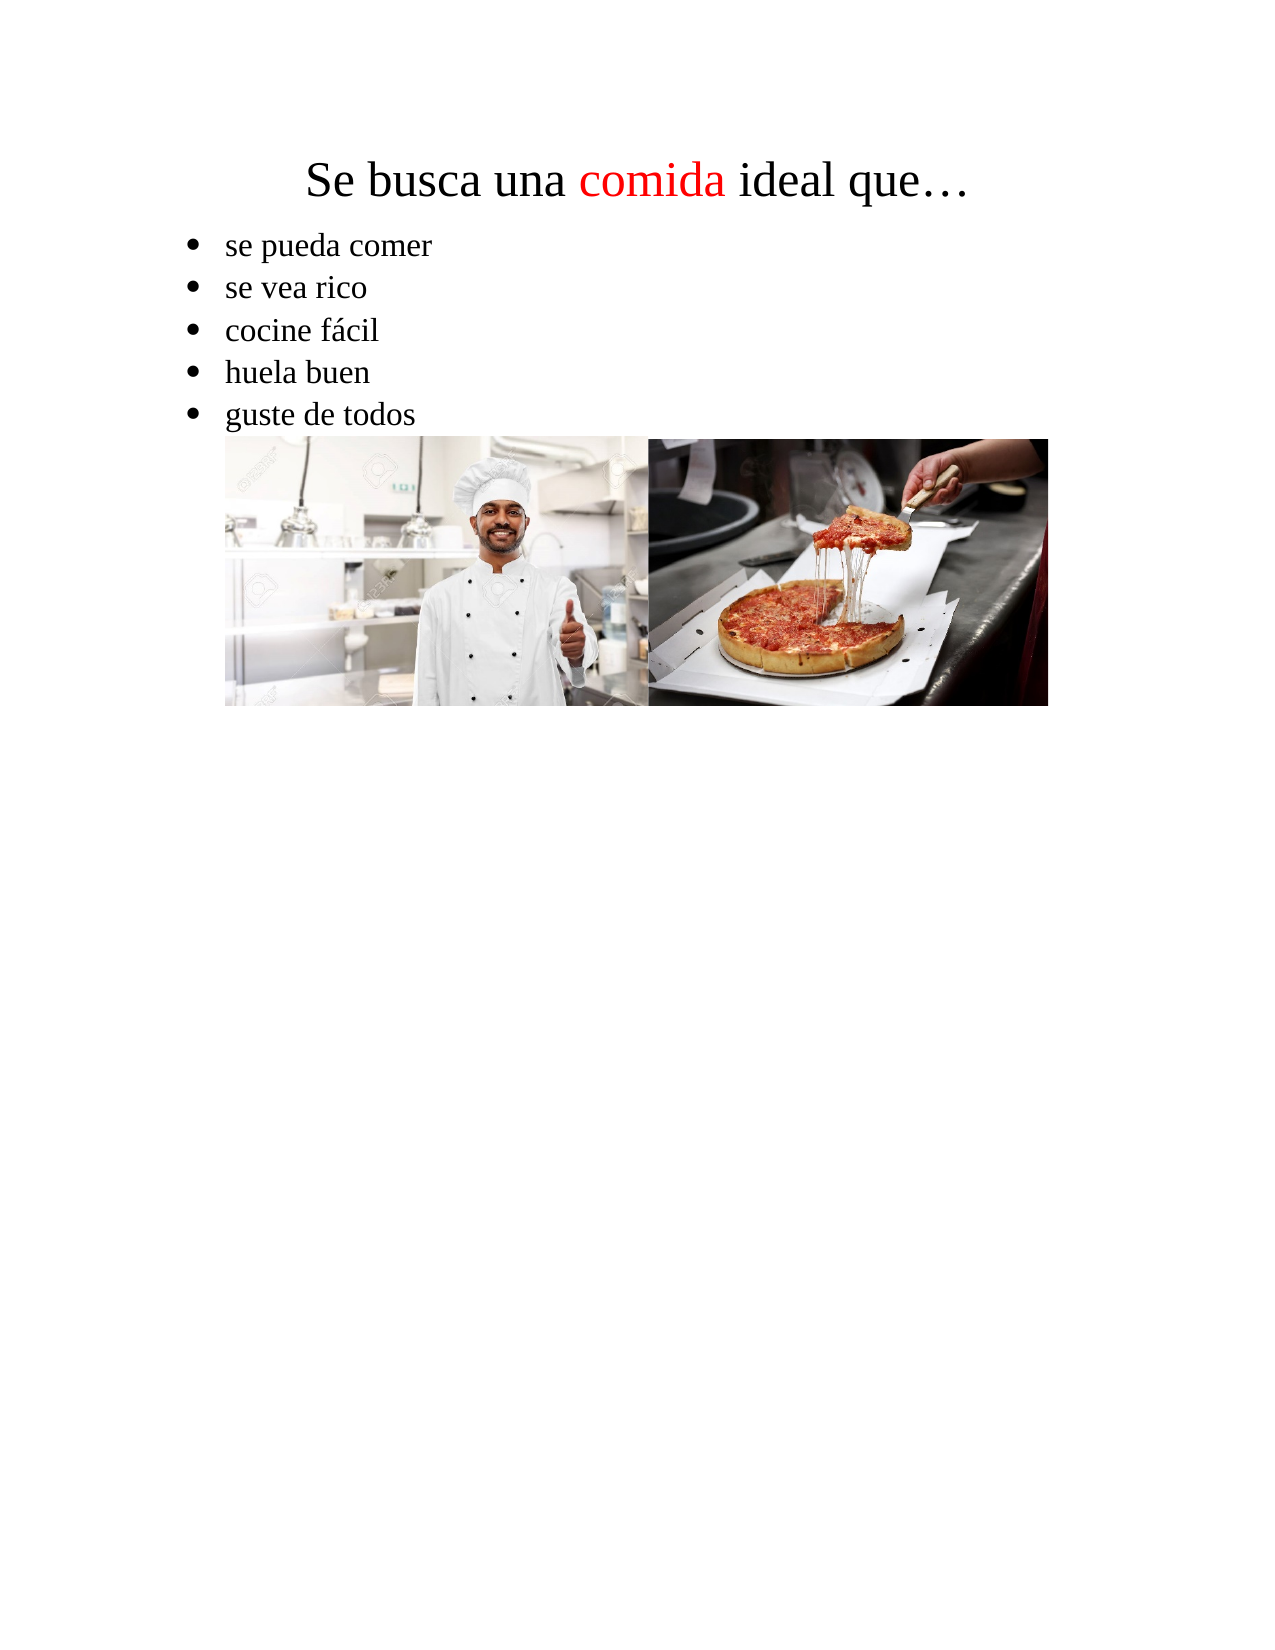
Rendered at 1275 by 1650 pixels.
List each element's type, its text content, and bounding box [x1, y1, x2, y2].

picture [225, 436, 1049, 706]
list guste de todos [187, 394, 1125, 432]
list cocine fácil [187, 310, 1125, 348]
list huela buen [187, 352, 1125, 390]
list se pueda comer [187, 226, 1125, 264]
list se vea rico [187, 268, 1125, 306]
text Se busca una comida ideal que… [150, 150, 1125, 207]
